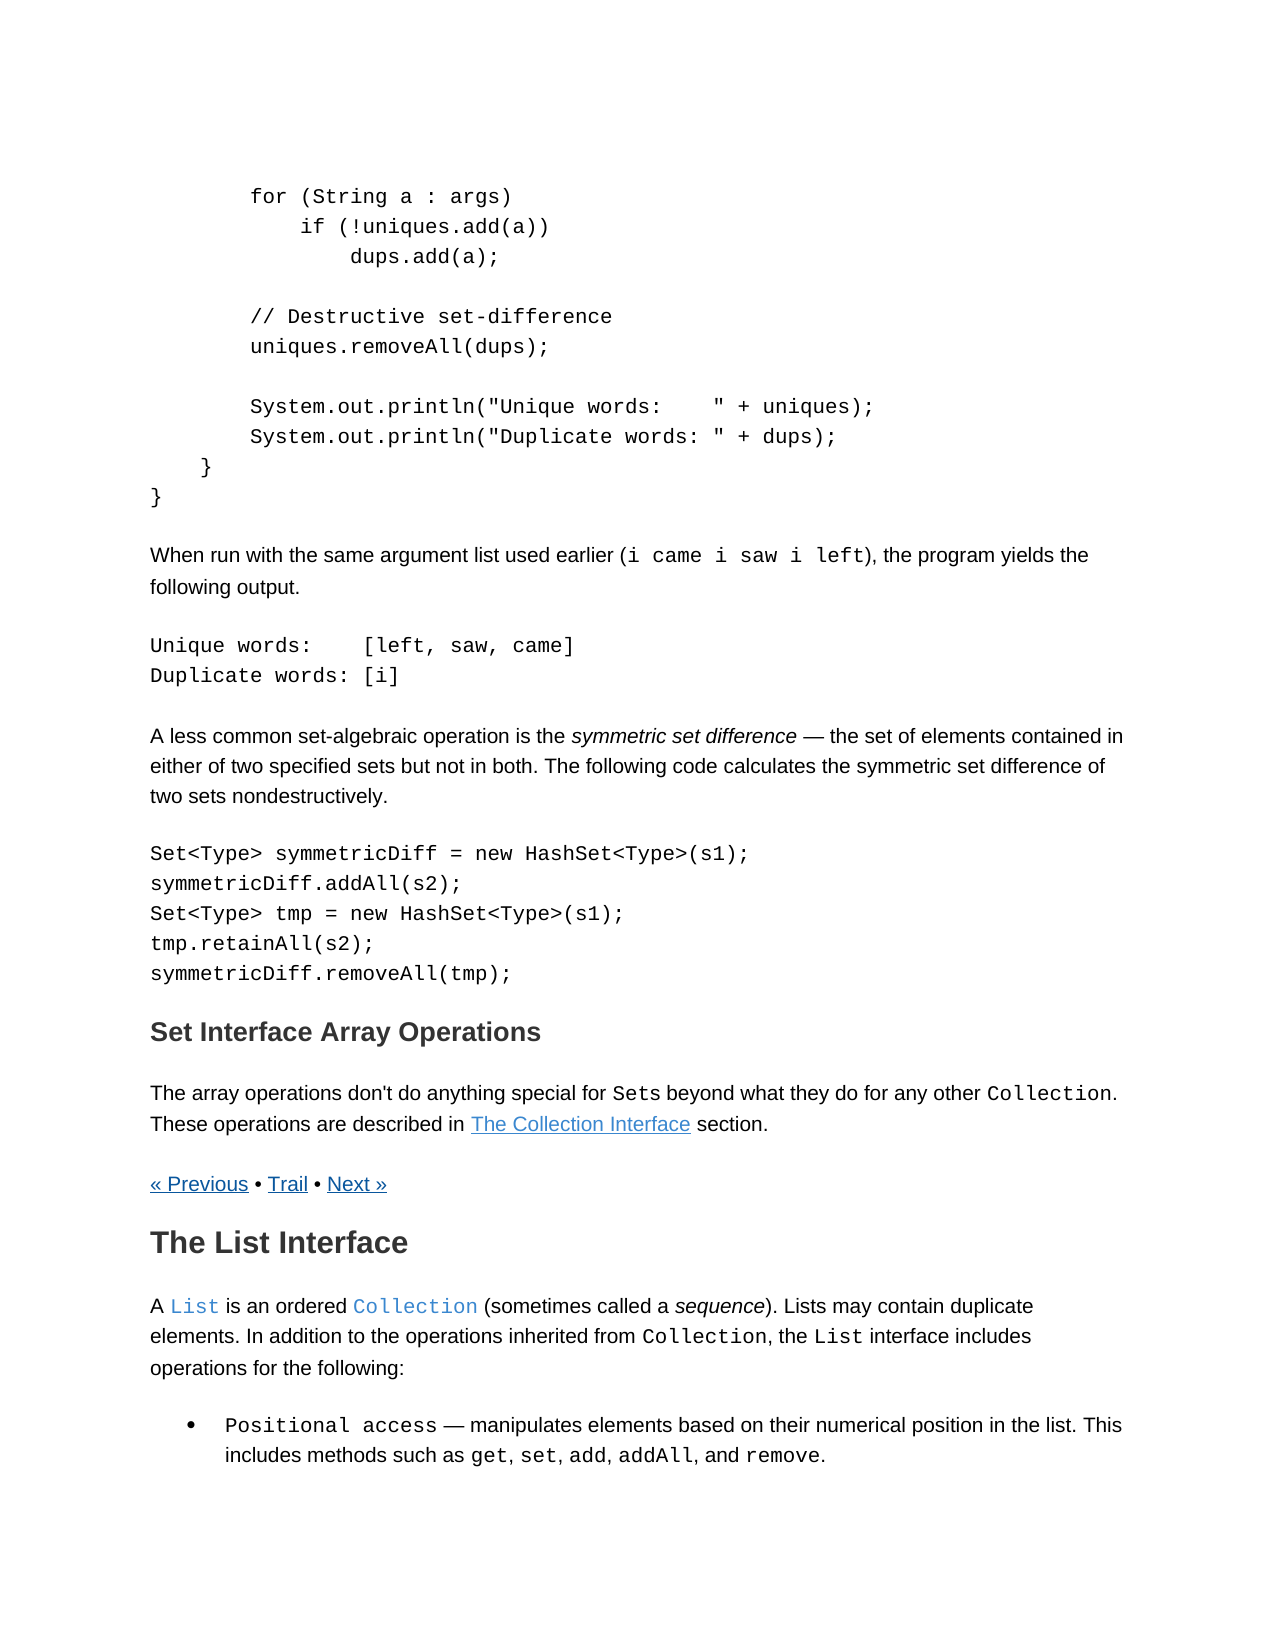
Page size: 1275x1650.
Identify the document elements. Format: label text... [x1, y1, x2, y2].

text symmetricDiff.removeAll(tmp); [150, 957, 1125, 987]
list Positional access — manipulates elements based on their numerical position in the list. This includes methods such as get, set, add, addAll, and remove. [187, 1409, 1125, 1469]
text A less common set-algebraic operation is the symmetric set difference — the set of elements contained in either of two specified sets but not in both. The following code calculates the symmetric set difference of two sets nondestructively. [150, 717, 1125, 807]
text « Previous • Trail • Next » [150, 1165, 1125, 1195]
subtitle Set Interface Array Operations [150, 1016, 1125, 1047]
text System.out.println("Unique words: " + uniques); [150, 390, 1125, 420]
text When run with the same argument list used earlier (i came i saw i left), the program yields the following output. [150, 539, 1125, 599]
text } [150, 480, 1125, 510]
text A List is an ordered Collection (sometimes called a sequence). Lists may contain duplicate elements. In addition to the operations inherited from Collection, the List interface includes operations for the following: [150, 1290, 1125, 1380]
text symmetricDiff.addAll(s2); [150, 867, 1125, 897]
subtitle The List Interface [150, 1224, 1125, 1261]
text System.out.println("Duplicate words: " + dups); [150, 420, 1125, 450]
text tmp.retainAll(s2); [150, 927, 1125, 957]
text for (String a : args) [150, 180, 1125, 210]
text Set<Type> tmp = new HashSet<Type>(s1); [150, 897, 1125, 927]
text } [150, 450, 1125, 480]
text // Destructive set-difference [150, 300, 1125, 330]
text dups.add(a); [150, 240, 1125, 270]
text Duplicate words: [i] [150, 658, 1125, 688]
text uniques.removeAll(dups); [150, 330, 1125, 360]
text Set<Type> symmetricDiff = new HashSet<Type>(s1); [150, 837, 1125, 867]
text The array operations don't do anything special for Sets beyond what they do for any other Collection. These operations are described in The Collection Interface section. [150, 1076, 1125, 1136]
text Unique words: [left, saw, came] [150, 628, 1125, 658]
text if (!uniques.add(a)) [150, 210, 1125, 240]
